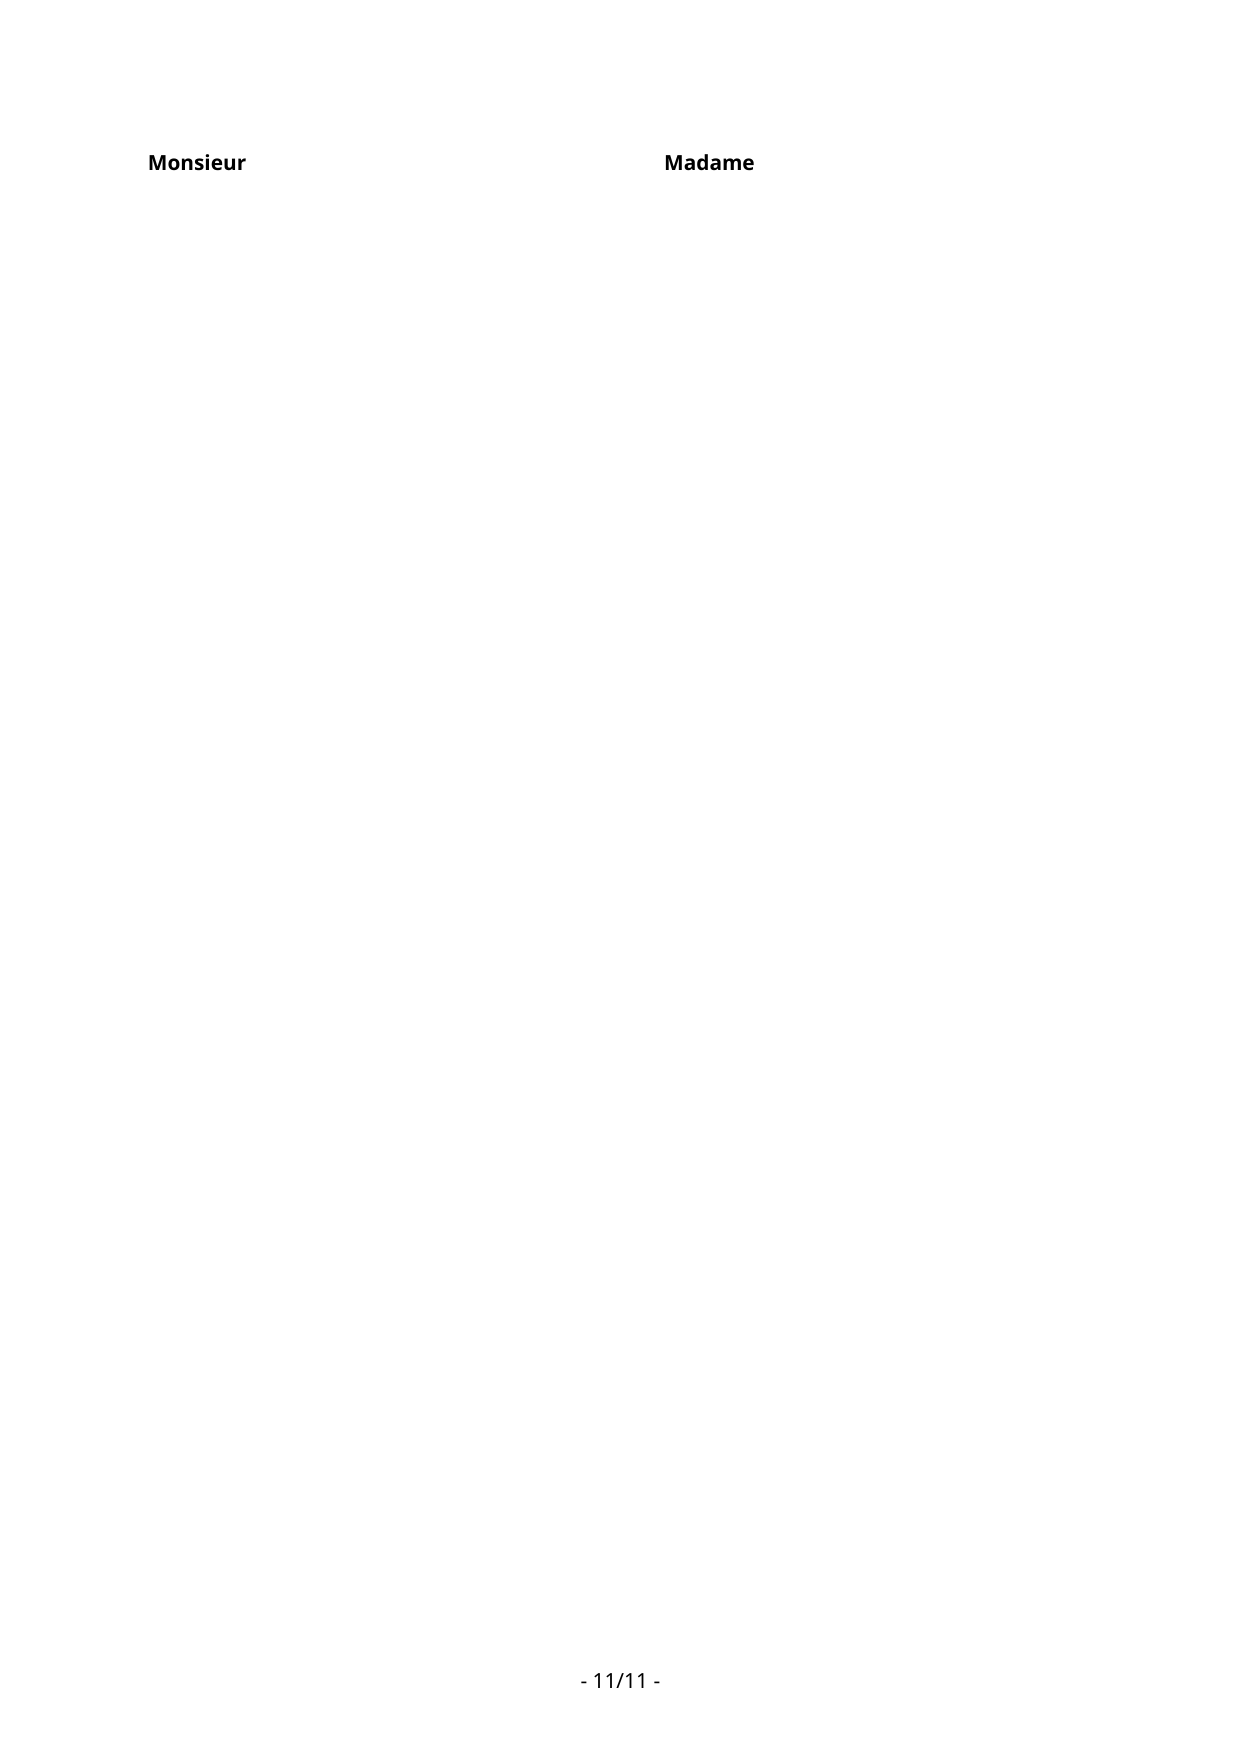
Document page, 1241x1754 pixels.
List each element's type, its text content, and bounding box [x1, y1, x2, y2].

text Monsieur Madame [148, 148, 1092, 176]
